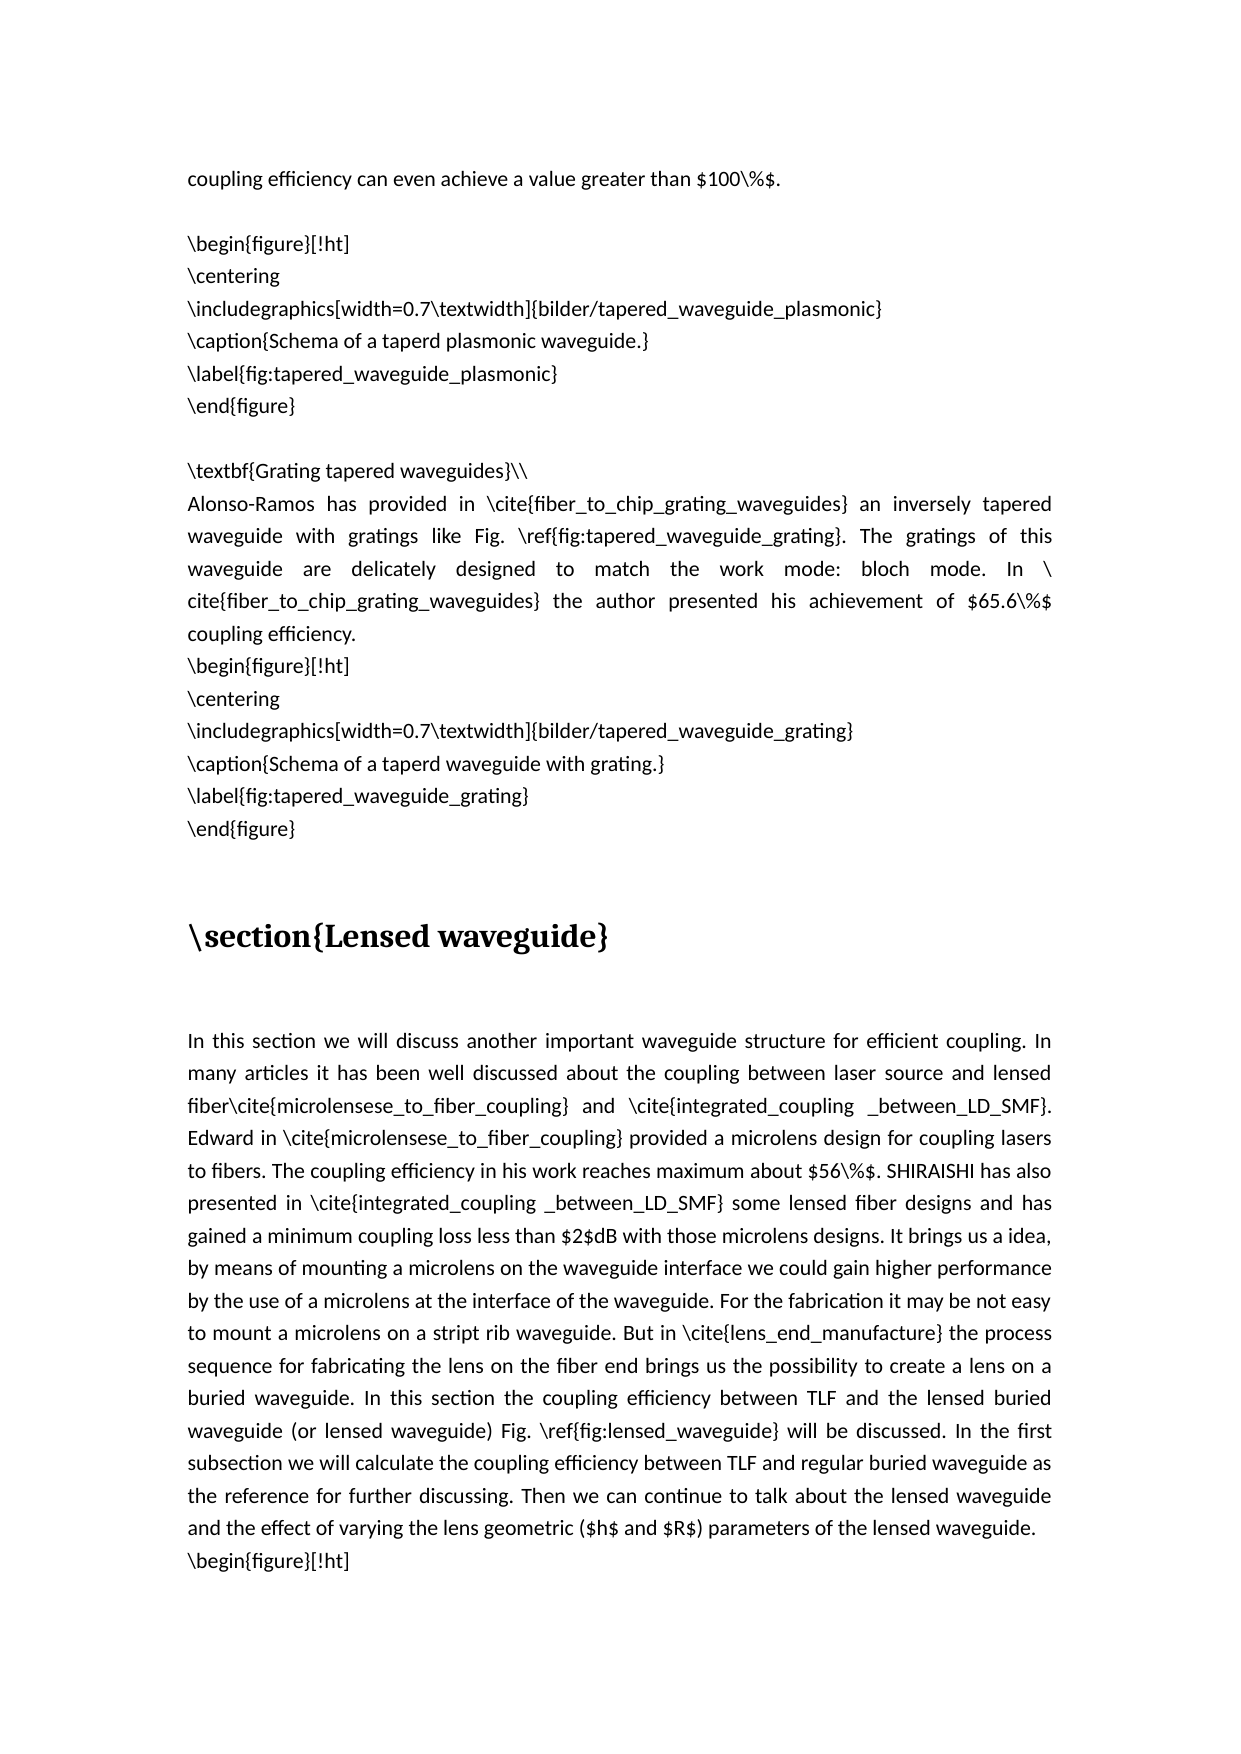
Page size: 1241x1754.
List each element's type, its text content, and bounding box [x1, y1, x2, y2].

text \label{fig:tapered_waveguide_plasmonic} [187, 357, 1053, 389]
subtitle \section{Lensed waveguide} [187, 904, 1053, 969]
text \begin{figure}[!ht] [187, 1544, 1053, 1577]
text \textbf{Grating tapered waveguides}\\ [187, 454, 1053, 487]
text \begin{figure}[!ht] [187, 649, 1053, 682]
text \caption{Schema of a taperd waveguide with grating.} [187, 747, 1053, 779]
text \includegraphics[width=0.7\textwidth]{bilder/tapered_waveguide_plasmonic} [187, 292, 1053, 324]
text Alonso-Ramos has provided in \cite{fiber_to_chip_grating_waveguides} an inversely tapered waveguide with gratings like Fig. \ref{fig:tapered_waveguide_grating}. The gratings of this waveguide are delicately designed to match the work mode: bloch mode. In \cite{fiber_to_chip_grating_waveguides} the author presented his achievement of $65.6\%$ coupling efficiency. [187, 487, 1053, 649]
text \centering [187, 682, 1053, 714]
text \end{figure} [187, 389, 1053, 422]
text \caption{Schema of a taperd plasmonic waveguide.} [187, 324, 1053, 357]
text \includegraphics[width=0.7\textwidth]{bilder/tapered_waveguide_grating} [187, 714, 1053, 747]
text \end{figure} [187, 812, 1053, 844]
text \label{fig:tapered_waveguide_grating} [187, 779, 1053, 812]
text \begin{figure}[!ht] [187, 227, 1053, 259]
text In this section we will discuss another important waveguide structure for efficient coupling. In many articles it has been well discussed about the coupling between laser source and lensed fiber\cite{microlensese_to_fiber_coupling} and \cite{integrated_coupling _between_LD_SMF}. Edward in \cite{microlensese_to_fiber_coupling} provided a microlens design for coupling lasers to fibers. The coupling efficiency in his work reaches maximum about $56\%$. SHIRAISHI has also presented in \cite{integrated_coupling _between_LD_SMF} some lensed fiber designs and has gained a minimum coupling loss less than $2$dB with those microlens designs. It brings us a idea, by means of mounting a microlens on the waveguide interface we could gain higher performance by the use of a microlens at the interface of the waveguide. For the fabrication it may be not easy to mount a microlens on a stript rib waveguide. But in \cite{lens_end_manufacture} the process sequence for fabricating the lens on the fiber end brings us the possibility to create a lens on a buried waveguide. In this section the coupling efficiency between TLF and the lensed buried waveguide (or lensed waveguide) Fig. \ref{fig:lensed_waveguide} will be discussed. In the first subsection we will calculate the coupling efficiency between TLF and regular buried waveguide as the reference for further discussing. Then we can continue to talk about the lensed waveguide and the effect of varying the lens geometric ($h$ and $R$) parameters of the lensed waveguide. [187, 1024, 1053, 1544]
text \centering [187, 259, 1053, 292]
